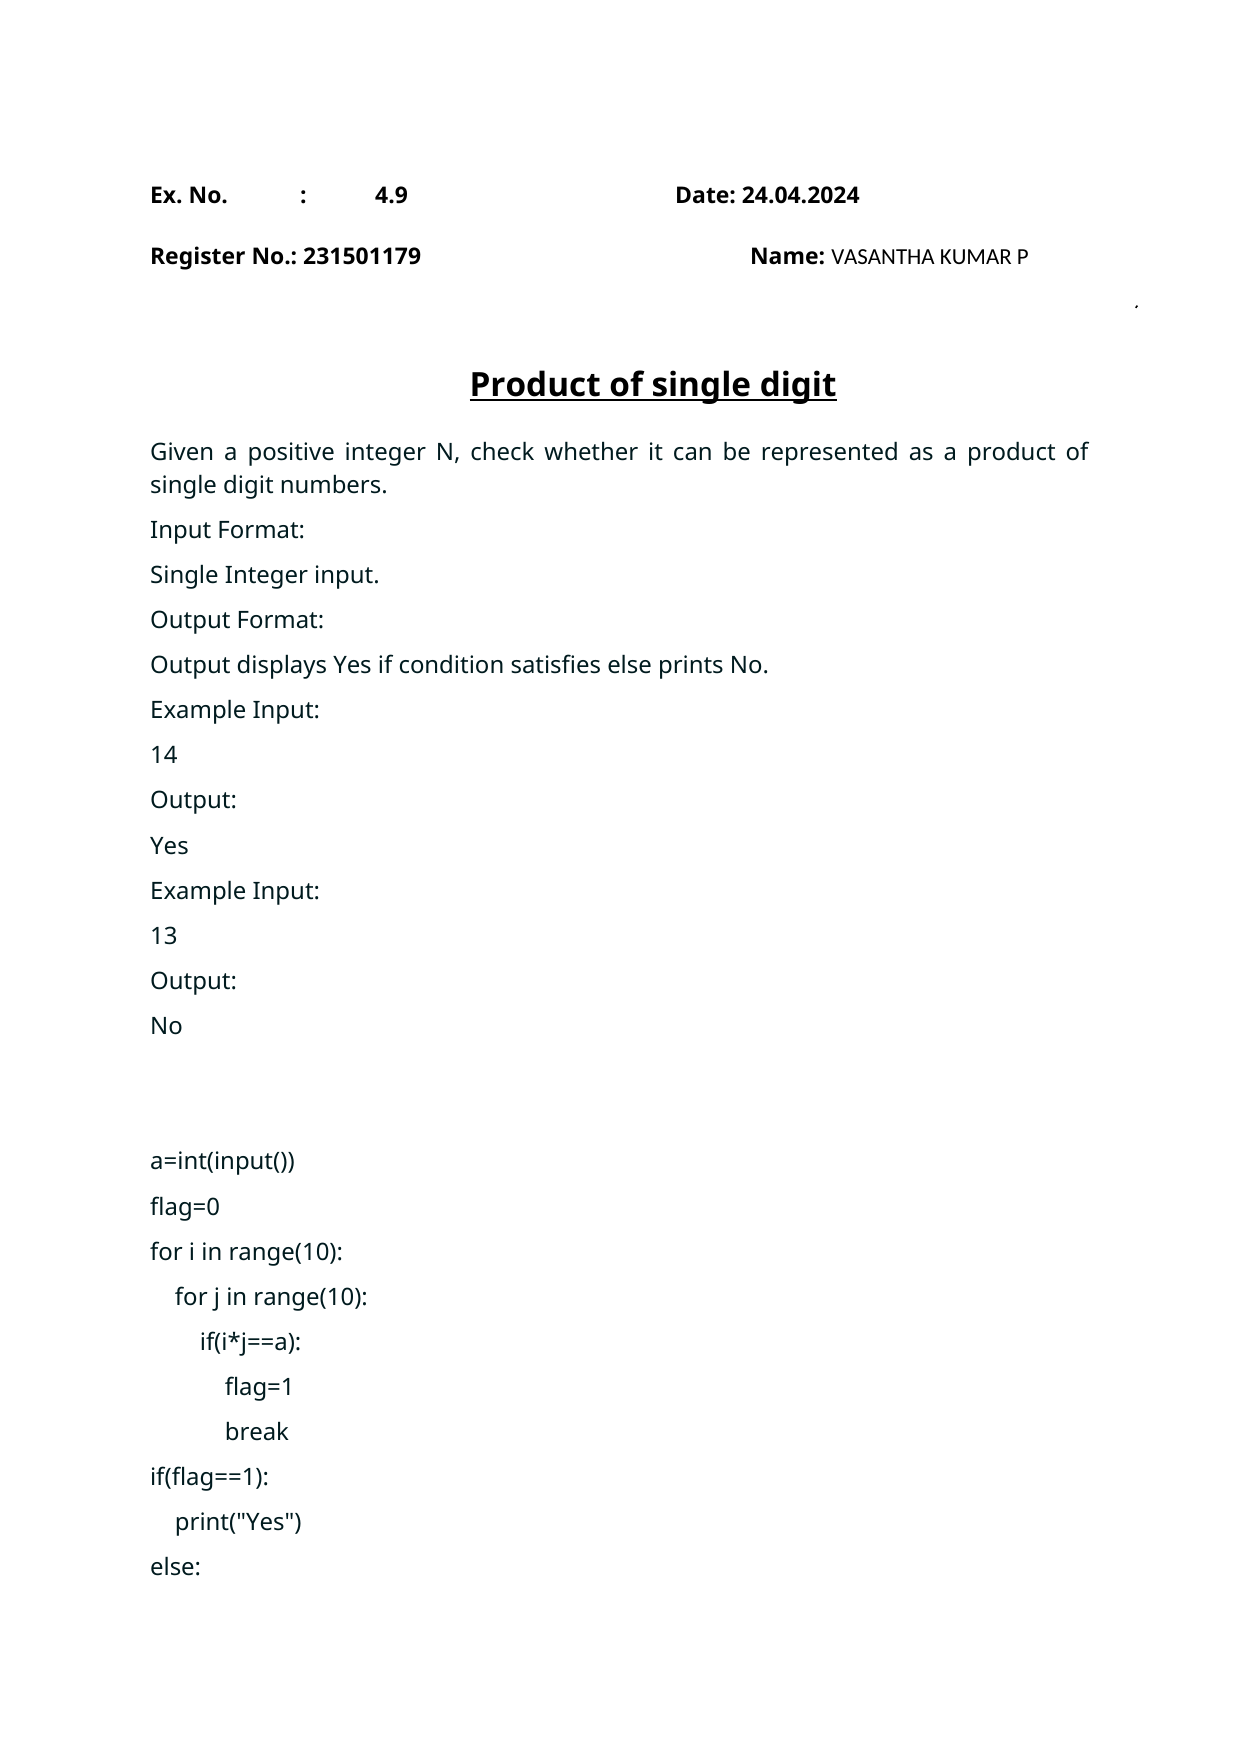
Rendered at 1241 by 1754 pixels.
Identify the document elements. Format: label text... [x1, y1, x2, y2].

text if(flag==1): [150, 1460, 1090, 1492]
text for j in range(10): [150, 1279, 1090, 1312]
text if(i*j==a): [150, 1324, 1090, 1357]
text Output: [150, 783, 1090, 816]
text Product of single digit [216, 360, 1090, 406]
text Yes [150, 828, 1090, 861]
text Example Input: [150, 693, 1090, 726]
text for i in range(10): [150, 1234, 1090, 1267]
text print("Yes") [150, 1505, 1090, 1538]
text Register No.: 231501179 Name: VASANTHA KUMAR P [150, 239, 1090, 271]
text No [150, 1009, 1090, 1041]
text Output: [150, 964, 1090, 996]
text Output displays Yes if condition satisfies else prints No. [150, 648, 1090, 681]
text flag=1 [150, 1370, 1090, 1402]
text else: [150, 1550, 1090, 1583]
text 13 [150, 919, 1090, 951]
text flag=0 [150, 1189, 1090, 1222]
text Ex. No. : 4.9 Date: 24.04.2024 [150, 179, 1090, 210]
text a=int(input()) [150, 1144, 1090, 1177]
text Input Format: [150, 513, 1090, 545]
text Single Integer input. [150, 558, 1090, 590]
text Example Input: [150, 873, 1090, 906]
text break [150, 1415, 1090, 1447]
text Output Format: [150, 603, 1090, 636]
text Given a positive integer N, check whether it can be represented as a product of single digit numbers. [150, 435, 1090, 500]
text 14 [150, 738, 1090, 771]
